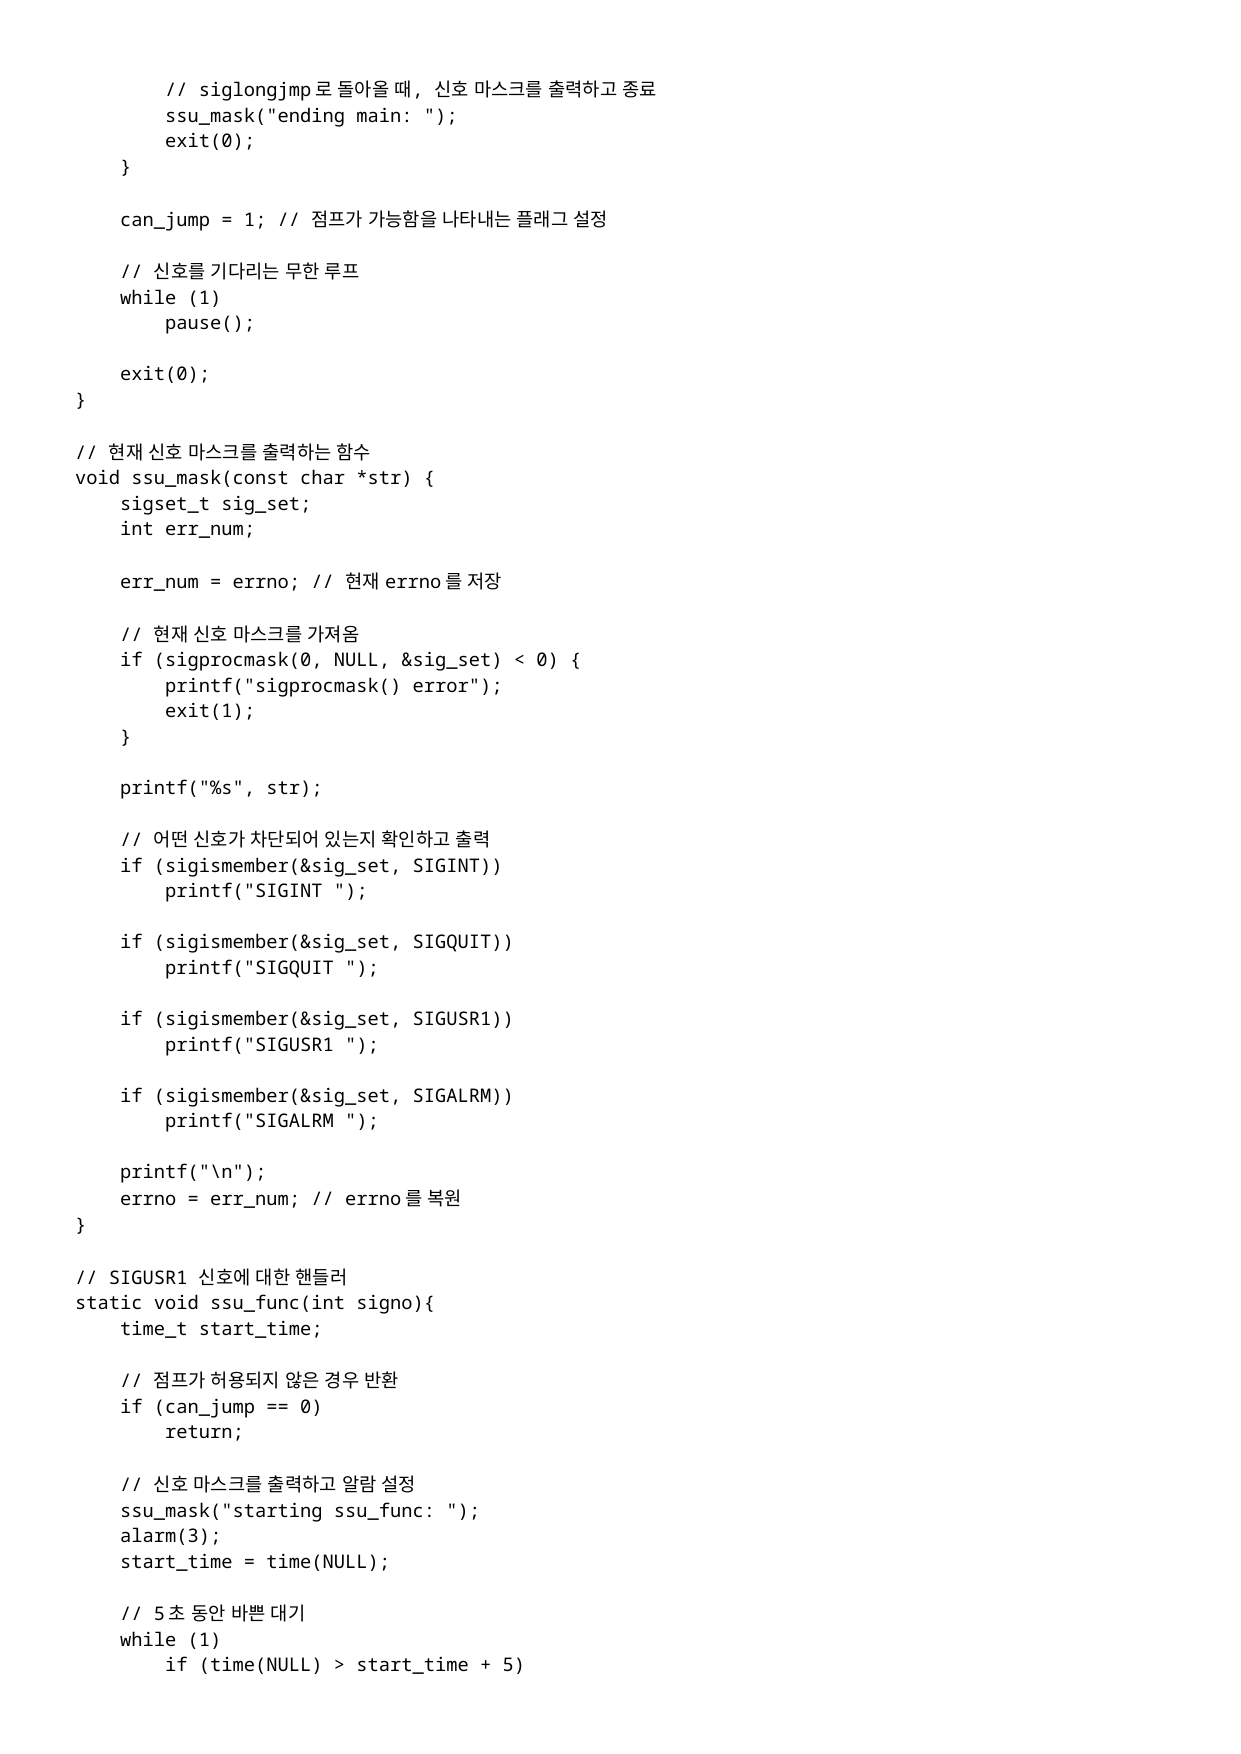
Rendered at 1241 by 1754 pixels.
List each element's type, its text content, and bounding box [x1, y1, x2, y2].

text // 현재 신호 마스크를 가져옴 [75, 619, 1165, 646]
text } [75, 153, 1165, 179]
text can_jump = 1; // 점프가 가능함을 나타내는 플래그 설정 [75, 204, 1165, 231]
text time_t start_time; [75, 1315, 1165, 1341]
text printf("sigprocmask() error"); [75, 672, 1165, 697]
text if (sigismember(&sig_set, SIGUSR1)) [75, 1005, 1165, 1031]
text exit(0); [75, 361, 1165, 386]
text if (sigismember(&sig_set, SIGALRM)) [75, 1082, 1165, 1107]
text // 5초 동안 바쁜 대기 [75, 1599, 1165, 1626]
text if (can_jump == 0) [75, 1393, 1165, 1419]
text void ssu_mask(const char *str) { [75, 464, 1165, 490]
text sigset_t sig_set; [75, 490, 1165, 516]
text // SIGUSR1 신호에 대한 핸들러 [75, 1262, 1165, 1289]
text exit(0); [75, 128, 1165, 153]
text errno = err_num; // errno를 복원 [75, 1184, 1165, 1211]
text // 현재 신호 마스크를 출력하는 함수 [75, 437, 1165, 464]
text if (time(NULL) > start_time + 5) [75, 1652, 1165, 1677]
text printf("SIGUSR1 "); [75, 1031, 1165, 1056]
text printf("SIGALRM "); [75, 1107, 1165, 1133]
text printf("SIGINT "); [75, 878, 1165, 903]
text if (sigismember(&sig_set, SIGQUIT)) [75, 929, 1165, 954]
text // siglongjmp로 돌아올 때, 신호 마스크를 출력하고 종료 [75, 75, 1165, 102]
text pause(); [75, 310, 1165, 335]
text int err_num; [75, 516, 1165, 541]
text printf("\n"); [75, 1158, 1165, 1184]
text if (sigprocmask(0, NULL, &sig_set) < 0) { [75, 646, 1165, 672]
text // 점프가 허용되지 않은 경우 반환 [75, 1366, 1165, 1393]
text err_num = errno; // 현재 errno를 저장 [75, 567, 1165, 594]
text // 어떤 신호가 차단되어 있는지 확인하고 출력 [75, 825, 1165, 852]
text exit(1); [75, 697, 1165, 723]
text } [75, 723, 1165, 748]
text // 신호 마스크를 출력하고 알람 설정 [75, 1470, 1165, 1497]
text if (sigismember(&sig_set, SIGINT)) [75, 852, 1165, 878]
text while (1) [75, 284, 1165, 310]
text return; [75, 1419, 1165, 1444]
text start_time = time(NULL); [75, 1548, 1165, 1573]
text // 신호를 기다리는 무한 루프 [75, 257, 1165, 284]
text ssu_mask("ending main: "); [75, 102, 1165, 128]
text } [75, 386, 1165, 412]
text printf("%s", str); [75, 774, 1165, 799]
text ssu_mask("starting ssu_func: "); [75, 1497, 1165, 1522]
text } [75, 1211, 1165, 1237]
text printf("SIGQUIT "); [75, 954, 1165, 980]
text static void ssu_func(int signo){ [75, 1289, 1165, 1315]
text alarm(3); [75, 1522, 1165, 1548]
text while (1) [75, 1626, 1165, 1652]
